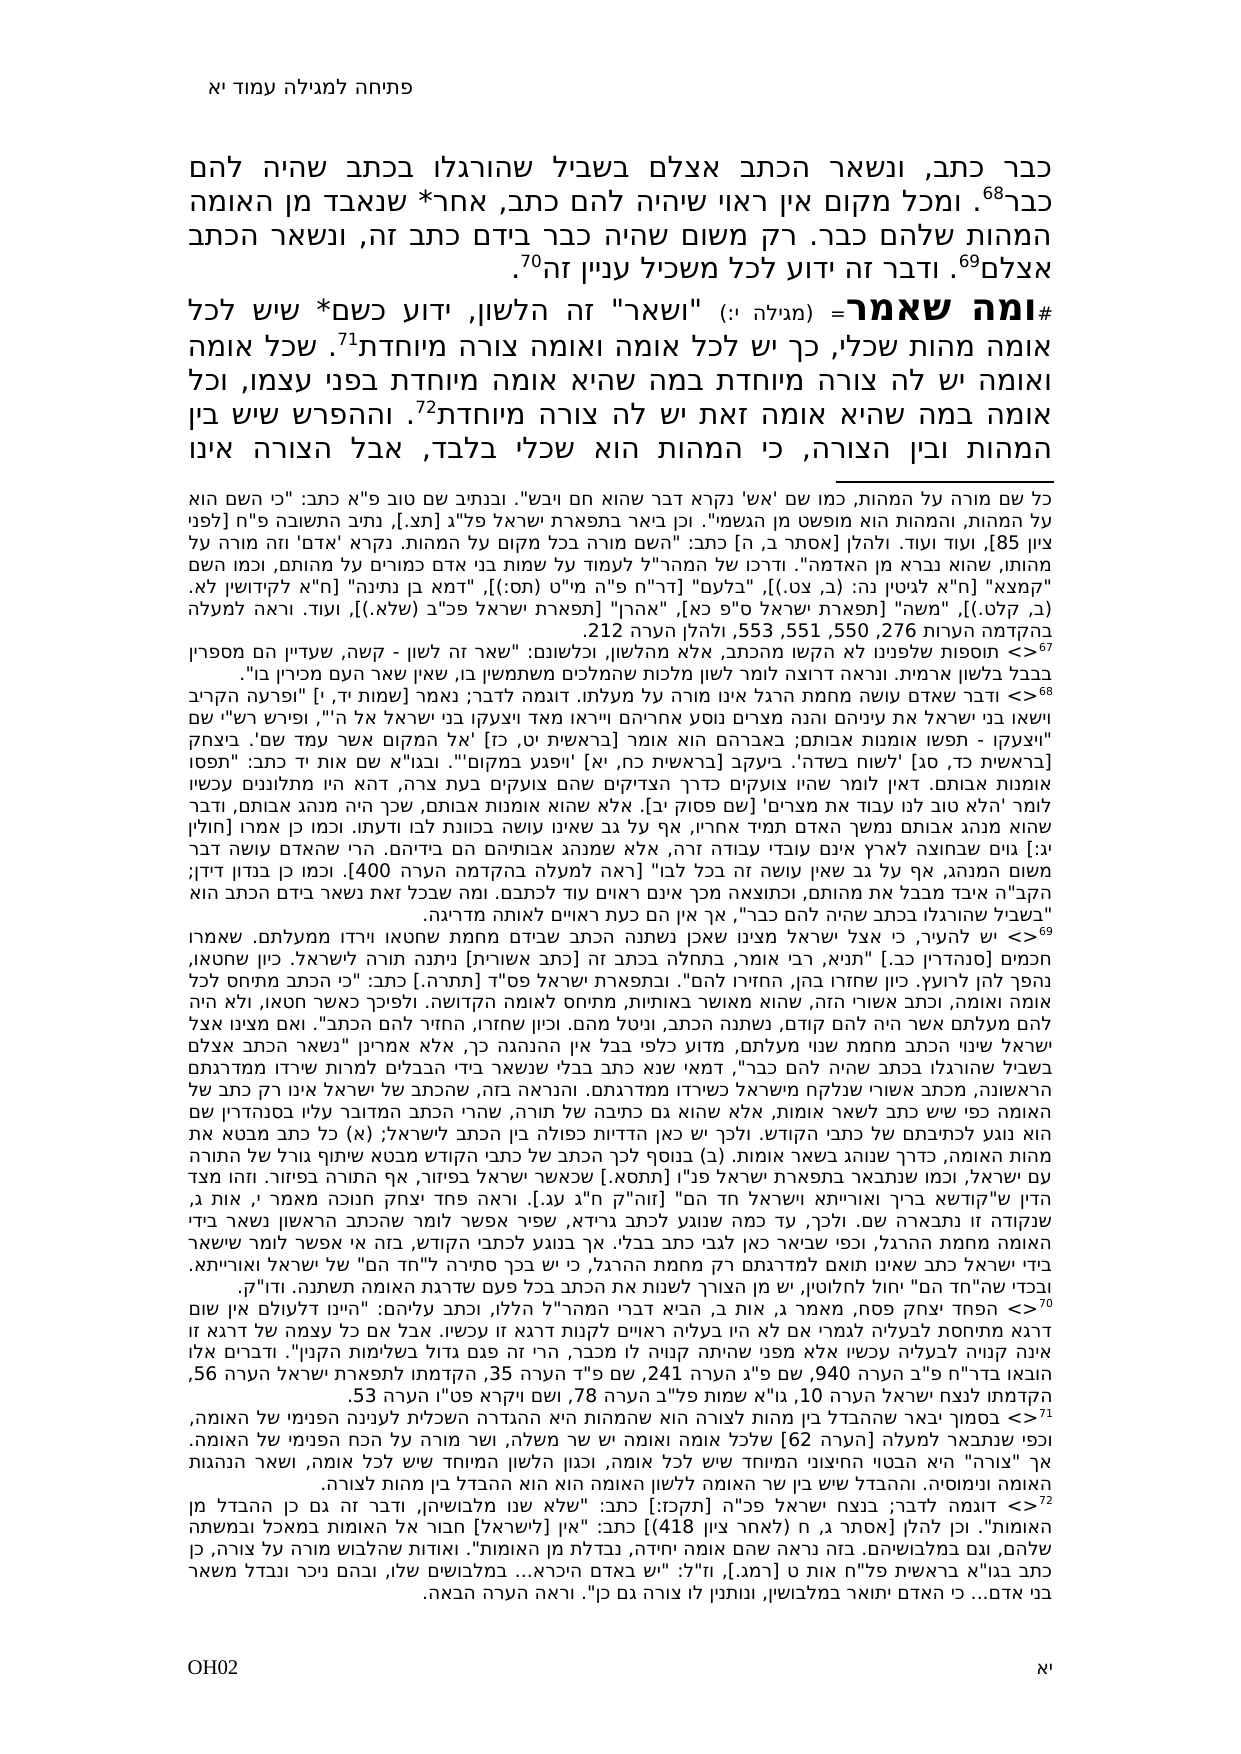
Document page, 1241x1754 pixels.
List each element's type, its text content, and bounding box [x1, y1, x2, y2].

text #ומה שאמר= (מגילה י:) "ושאר" זה הלשון, ידוע כשם* שיש לכל אומה מהות שכלי, כך יש לכל אומה ואומה צורה מיוחדת. שכל אומה ואומה יש לה צורה מיוחדת במה שהיא אומה מיוחדת בפני עצמו, וכל אומה במה שהיא אומה זאת יש לה צורה מיוחדת. וההפרש שיש בין המהות ובין הצורה, כי המהות הוא שכלי בלבד, אבל הצורה אינו שכלית, רק שעל ידי הצורה נמצא הדבר בפעל. ולפיכך פרשו כי "שאר" זה הלשון, כי הלשון הוא מוצ[י]א הדבור אל הנגלה, ולכך יקרא הצורה שעל ידה נמצא בפעל "לשון", כי הלשון יוצא אל הנגלה, ונמצא בפעל. ועוד, כי כמו שהדבור הוא צורת האדם, שהרי נקרא האדם "חי מדבר", כך הלשון נחשב צורת כל אומה. ודבר זה יהיה מאבד מן בבל, ולא יהיה להם צורת האומה שהיה להם קודם. [187, 286, 1053, 465]
text #ומה שאמר= "שם" זה הכתב, פירוש, כי יש לכל אומה ואומה מהות בפני עצמו מה שהיא אומה זאת. וכל מהות הוא ציור שכלי מה שהוא, ועל דבר זה מורה הכתב, כי כל כתב הוא ציור הדבר. ומפני כי יש לכל אומה ואומה מהות בפני עצמה, והמהות הוא ציור מה שהוא הדבר, ולכך יש לכל אומה ואומה כתב בפני עצמו. ואמר שהכתב יכרת מהם עד שלא יהיה להם המהות אשר היה להם קודם, ודבר זה נקרא "שֵׁם". כי כבר התבאר בכמה מקומות כי השם מורה על המהות של הדבר, כאשר ידוע מעניין* השם. ואמר הכתוב כי דבר זה היה מאביד מהם, המהות שהיה להם קודם, עד שלא יהיה להם המהות הראשון. ולכך מה שהקשו בתוספות (מגילה י:) הרי עדיין יש להם כתב לבבל. ודבר זה אינו קשיא, כי אם עדיין יש בידם כתב זה, זהו בשביל שהיה להם כבר כתב, ונשאר הכתב אצלם בשביל שהורגלו בכתב שהיה להם כבר. ומכל מקום אין ראוי שיהיה להם כתב, אחר* שנאבד מן האומה המהות שלהם כבר. רק משום שהיה כבר בידם כתב זה, ונשאר הכתב אצלם. ודבר זה ידוע לכל משכיל עניין זה. [187, 150, 1053, 286]
